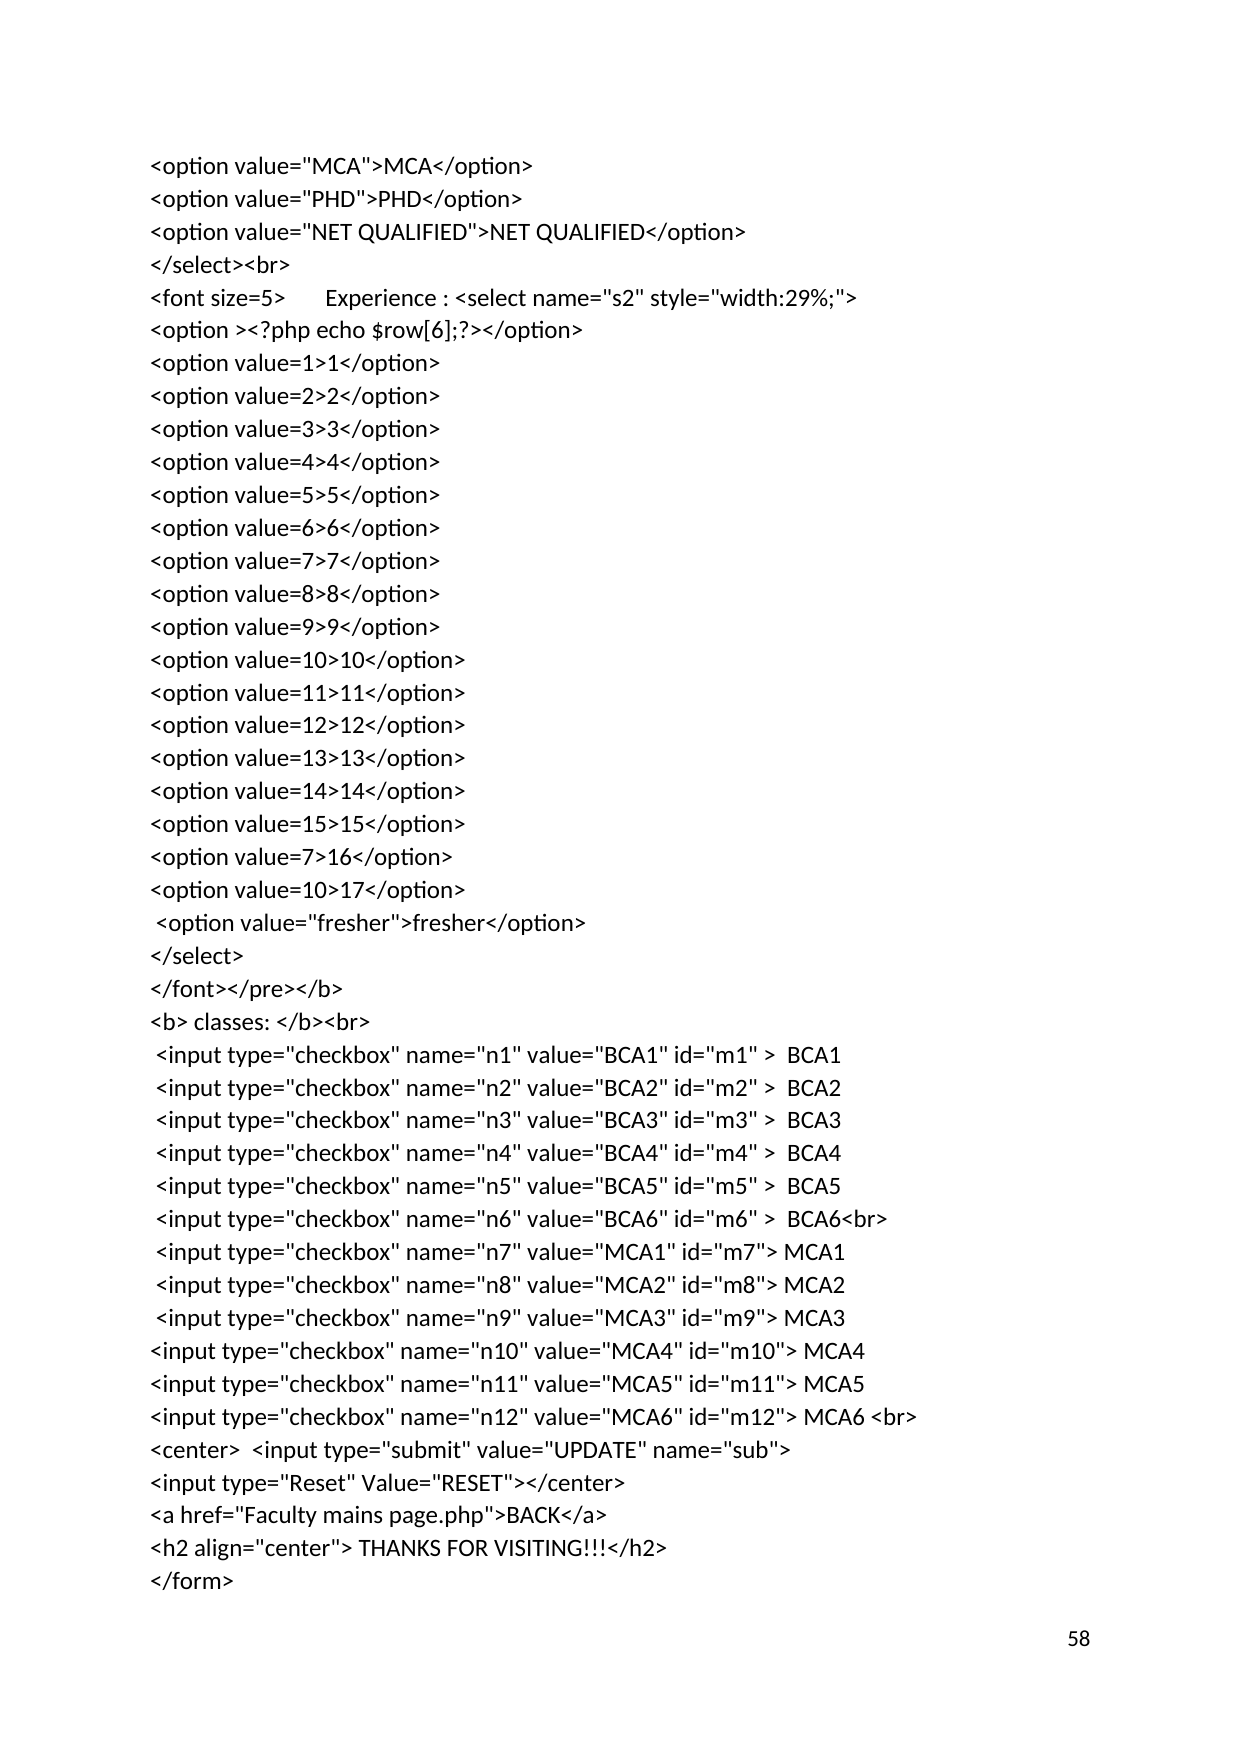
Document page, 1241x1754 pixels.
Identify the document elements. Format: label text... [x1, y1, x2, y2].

text <input type="checkbox" name="n8" value="MCA2" id="m8"> MCA2 [150, 1269, 1090, 1300]
text <option value=10>10</option> [150, 644, 1090, 674]
text <option value=6>6</option> [150, 512, 1090, 543]
text <input type="checkbox" name="n12" value="MCA6" id="m12"> MCA6 <br> [150, 1401, 1090, 1431]
text <option value=7>7</option> [150, 545, 1090, 576]
text </select><br> [150, 249, 1090, 279]
text <input type="checkbox" name="n9" value="MCA3" id="m9"> MCA3 [150, 1302, 1090, 1333]
text <option value="NET QUALIFIED">NET QUALIFIED</option> [150, 216, 1090, 246]
text <option value=7>16</option> [150, 841, 1090, 872]
text <input type="checkbox" name="n4" value="BCA4" id="m4" > BCA4 [150, 1137, 1090, 1168]
text <option value=13>13</option> [150, 742, 1090, 773]
text <option value=9>9</option> [150, 611, 1090, 641]
text <a href="Faculty mains page.php">BACK</a> [150, 1499, 1090, 1530]
text <input type="checkbox" name="n10" value="MCA4" id="m10"> MCA4 [150, 1335, 1090, 1366]
text <option value="PHD">PHD</option> [150, 183, 1090, 213]
text <input type="checkbox" name="n3" value="BCA3" id="m3" > BCA3 [150, 1104, 1090, 1135]
text <option value="MCA">MCA</option> [150, 150, 1090, 181]
text <center> <input type="submit" value="UPDATE" name="sub"> [150, 1434, 1090, 1464]
text <option value=8>8</option> [150, 578, 1090, 608]
text <input type="Reset" Value="RESET"></center> [150, 1467, 1090, 1497]
text </select> [150, 940, 1090, 971]
text <input type="checkbox" name="n6" value="BCA6" id="m6" > BCA6<br> [150, 1203, 1090, 1234]
text <option value="fresher">fresher</option> [150, 907, 1090, 938]
text <option value=11>11</option> [150, 677, 1090, 707]
text <h2 align="center"> THANKS FOR VISITING!!!</h2> [150, 1532, 1090, 1563]
text <option value=1>1</option> [150, 347, 1090, 378]
text <input type="checkbox" name="n7" value="MCA1" id="m7"> MCA1 [150, 1236, 1090, 1267]
text <option value=3>3</option> [150, 413, 1090, 444]
text <option value=5>5</option> [150, 479, 1090, 510]
text <option value=4>4</option> [150, 446, 1090, 477]
text <option ><?php echo $row[6];?></option> [150, 314, 1090, 345]
text <option value=10>17</option> [150, 874, 1090, 905]
text <input type="checkbox" name="n11" value="MCA5" id="m11"> MCA5 [150, 1368, 1090, 1398]
text <option value=12>12</option> [150, 709, 1090, 740]
text </font></pre></b> [150, 973, 1090, 1003]
text <font size=5> Experience : <select name="s2" style="width:29%;"> [150, 282, 1090, 312]
text <b> classes: </b><br> [150, 1006, 1090, 1036]
text <option value=2>2</option> [150, 380, 1090, 411]
text <input type="checkbox" name="n5" value="BCA5" id="m5" > BCA5 [150, 1170, 1090, 1201]
text <option value=14>14</option> [150, 775, 1090, 806]
text <input type="checkbox" name="n1" value="BCA1" id="m1" > BCA1 [150, 1039, 1090, 1069]
text <option value=15>15</option> [150, 808, 1090, 839]
text <input type="checkbox" name="n2" value="BCA2" id="m2" > BCA2 [150, 1072, 1090, 1102]
text </form> [150, 1565, 1090, 1596]
